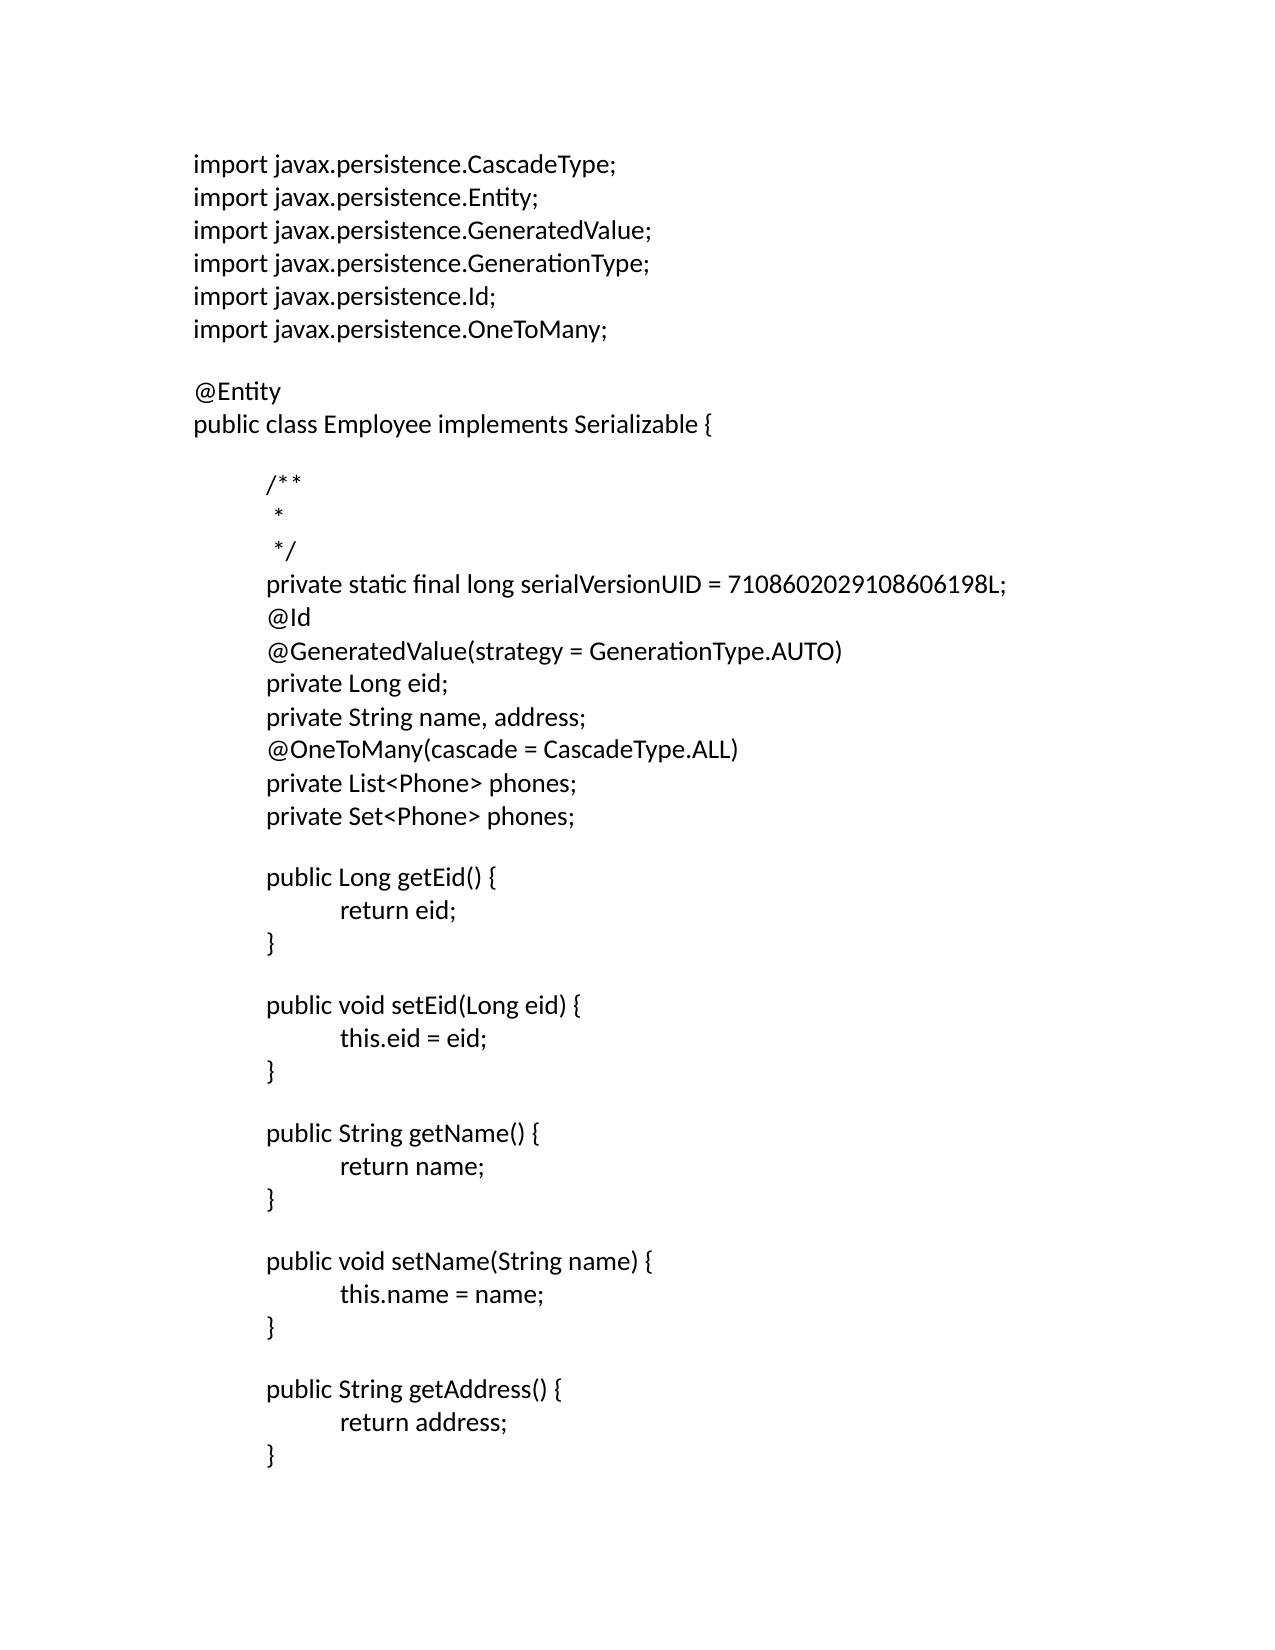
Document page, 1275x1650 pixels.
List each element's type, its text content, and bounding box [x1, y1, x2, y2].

text @GeneratedValue(strategy = GenerationType.AUTO) [193, 634, 1157, 667]
text this.eid = eid; [193, 1021, 1157, 1054]
text private String name, address; [193, 700, 1157, 733]
text private List<Phone> phones; [193, 766, 1157, 799]
text public Long getEid() { [193, 861, 1157, 893]
text } [193, 1438, 1157, 1471]
text } [193, 1310, 1157, 1343]
text this.name = name; [193, 1277, 1157, 1310]
text import javax.persistence.Entity; [193, 180, 1157, 213]
text @OneToMany(cascade = CascadeType.ALL) [193, 733, 1157, 766]
text return address; [193, 1405, 1157, 1438]
text public String getName() { [193, 1116, 1157, 1149]
text public void setName(String name) { [193, 1244, 1157, 1277]
text private Set<Phone> phones; [193, 799, 1157, 832]
text import javax.persistence.GenerationType; [193, 246, 1157, 279]
text */ [193, 534, 1157, 568]
text private static final long serialVersionUID = 7108602029108606198L; [193, 568, 1157, 601]
text return eid; [193, 893, 1157, 927]
text import javax.persistence.GeneratedValue; [193, 213, 1157, 246]
text @Entity [193, 374, 1157, 407]
text /** [193, 468, 1157, 502]
text } [193, 1182, 1157, 1215]
text return name; [193, 1149, 1157, 1182]
text } [193, 1054, 1157, 1087]
text public void setEid(Long eid) { [193, 988, 1157, 1021]
text public String getAddress() { [193, 1372, 1157, 1405]
text } [193, 927, 1157, 959]
text import javax.persistence.Id; [193, 279, 1157, 312]
text * [193, 502, 1157, 534]
text import javax.persistence.CascadeType; [193, 147, 1157, 180]
text import javax.persistence.OneToMany; [193, 312, 1157, 345]
text public class Employee implements Serializable { [193, 407, 1157, 440]
text @Id [193, 601, 1157, 634]
text private Long eid; [193, 667, 1157, 700]
